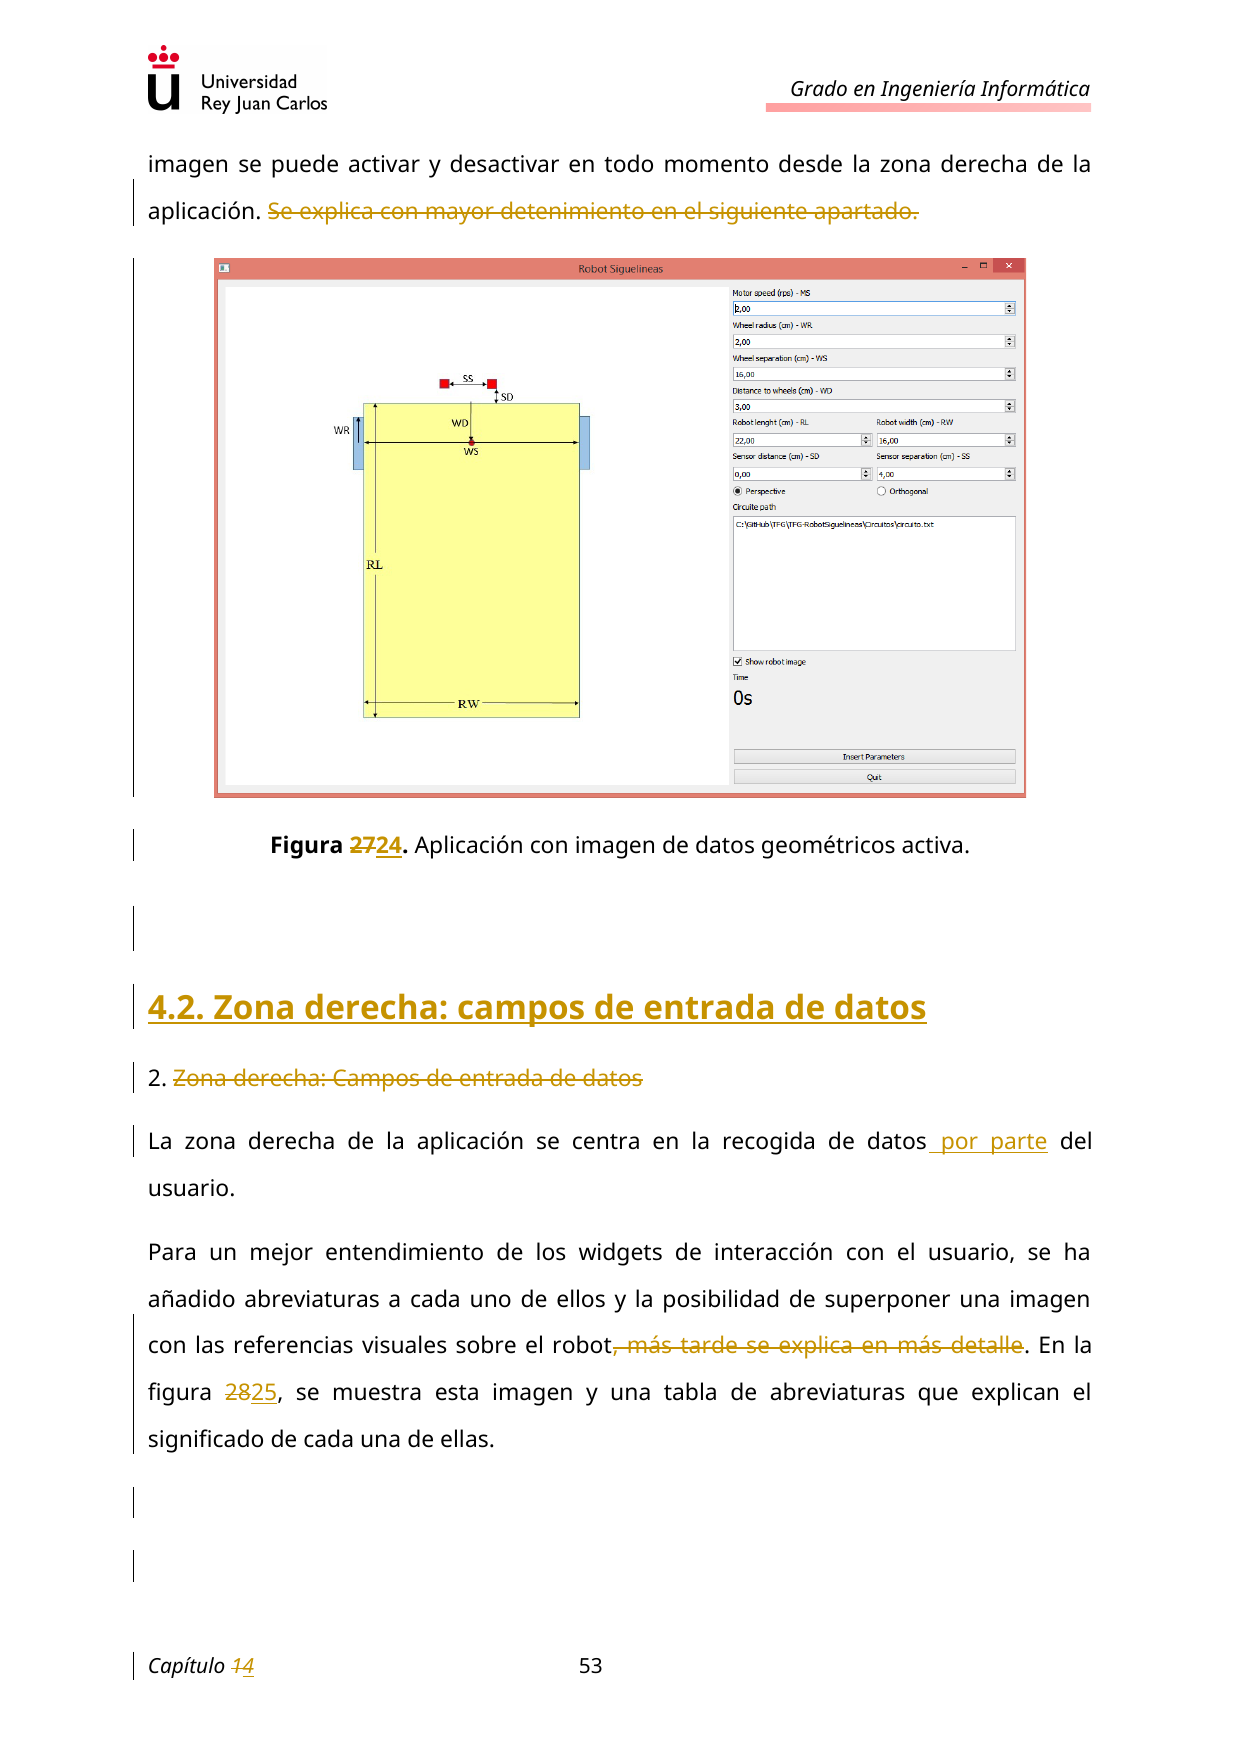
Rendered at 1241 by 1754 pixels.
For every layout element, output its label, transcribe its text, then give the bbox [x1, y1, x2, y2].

text La zona derecha de la aplicación se centra en la recogida de datos del usuario. [148, 1125, 1092, 1203]
picture [214, 258, 1027, 798]
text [148, 148, 1092, 226]
picture [148, 45, 327, 114]
text Figura . Aplicación con imagen de datos geométricos activa. [148, 829, 1092, 861]
text Para un mejor entendimiento de los widgets de interacción con el usuario, se ha añadido abreviaturas a cada uno de ellos y la posibilidad de superponer una imagen con las referencias visuales sobre el robot. En la figura , se muestra esta imagen y una tabla de abreviaturas que explican el significado de cada una de ellas. [148, 1236, 1092, 1454]
